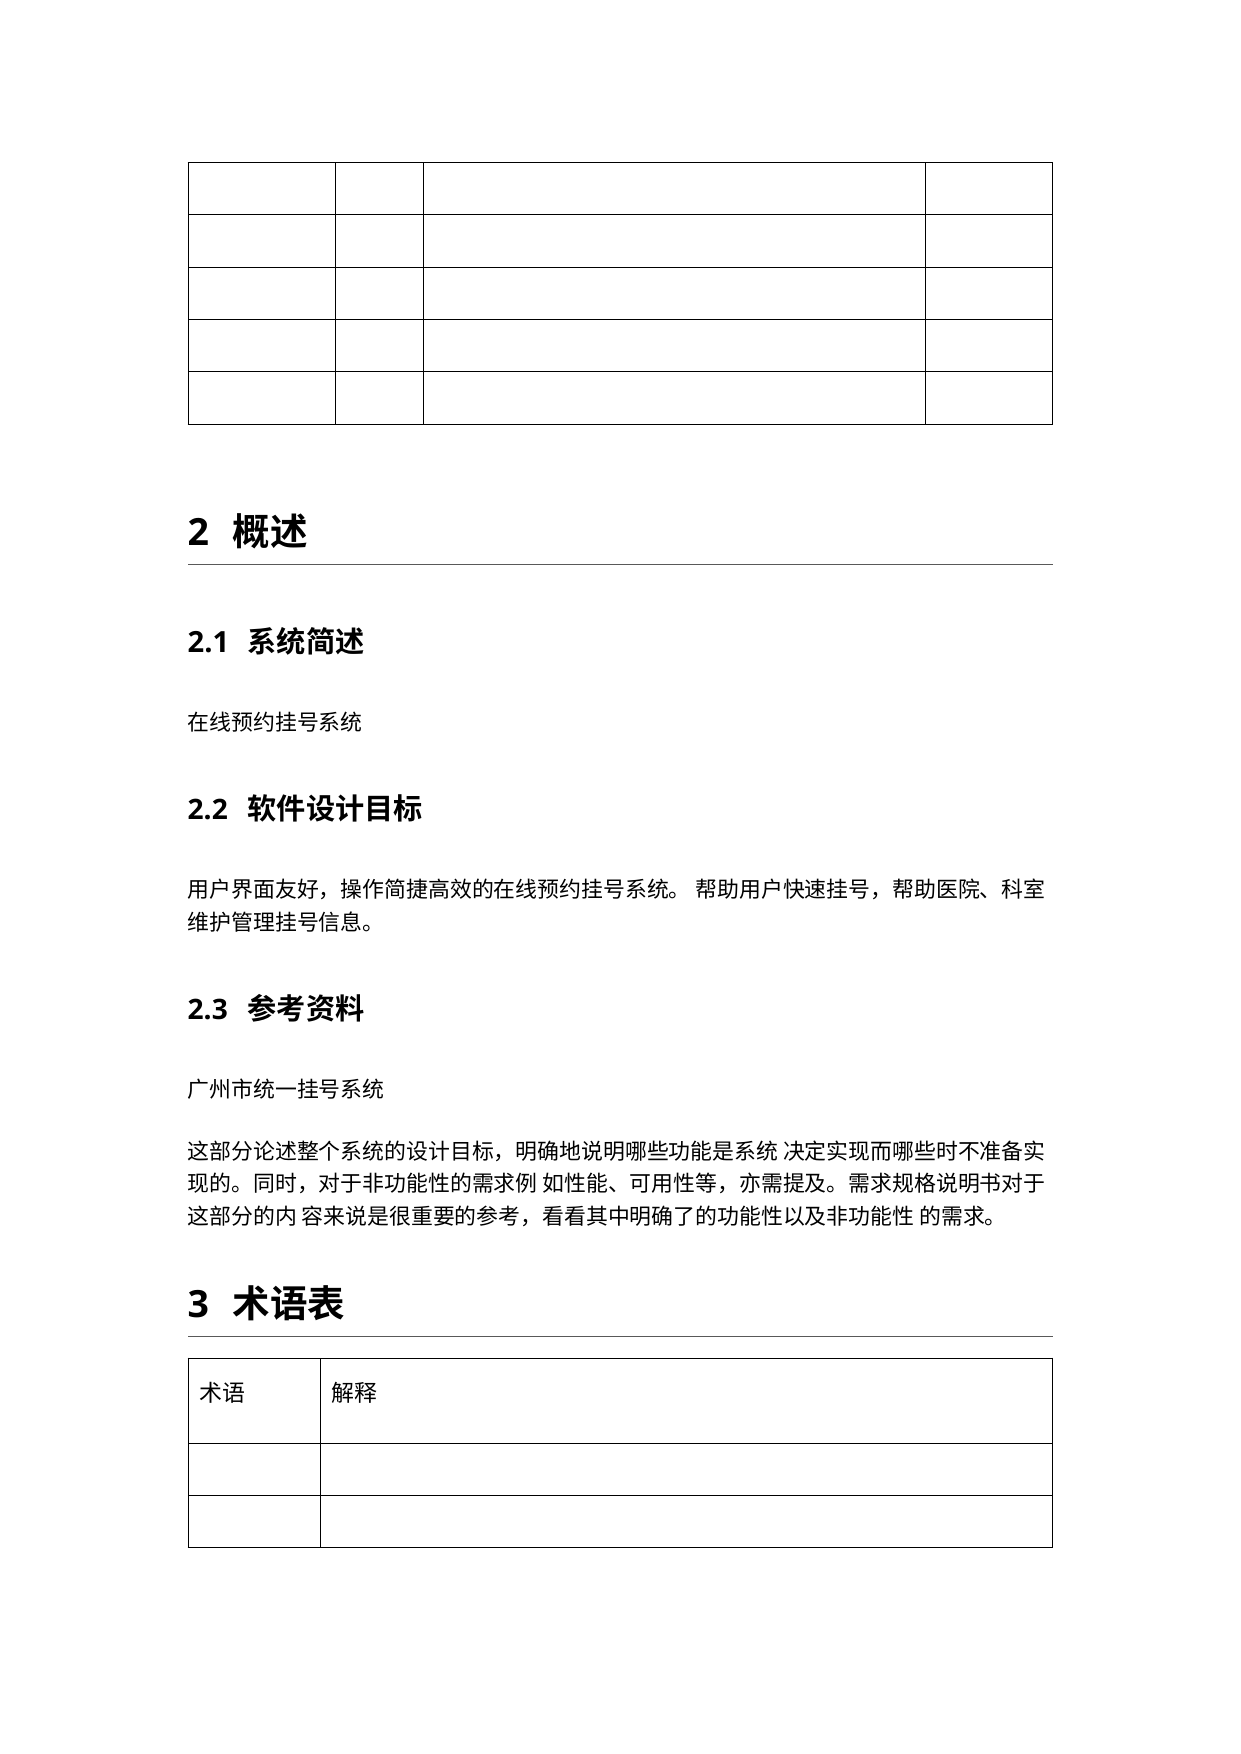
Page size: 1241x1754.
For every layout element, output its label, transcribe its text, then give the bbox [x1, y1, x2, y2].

text 在线预约挂号系统 [187, 704, 1053, 737]
subtitle 概述 [187, 497, 1053, 565]
text 广州市统一挂号系统 [187, 1072, 1053, 1104]
table_cell [189, 163, 335, 214]
table_cell [189, 268, 335, 319]
table_cell [189, 215, 335, 267]
table_cell [424, 215, 925, 267]
table_cell [336, 163, 423, 214]
table_cell [424, 320, 925, 371]
table_cell [424, 163, 925, 214]
table_cell [189, 1496, 320, 1547]
text 这部分论述整个系统的设计目标，明确地说明哪些功能是系统 决定实现而哪些时不准备实现的。同时，对于非功能性的需求例 如性能、可用性等，亦需提及。需求规格说明书对于这部分的内 容来说是很重要的参考，看看其中明确了的功能性以及非功能性 的需求。 [187, 1133, 1053, 1231]
table_cell [321, 1444, 1052, 1495]
table_cell [926, 215, 1052, 267]
table_cell [926, 320, 1052, 371]
table_cell [336, 268, 423, 319]
table_header 术语 [189, 1359, 320, 1442]
table_cell [926, 163, 1052, 214]
table_cell [424, 268, 925, 319]
table_cell [321, 1496, 1052, 1547]
table_header 解释 [321, 1359, 1052, 1442]
table_cell [424, 372, 925, 423]
subtitle 软件设计目标 [187, 774, 1053, 839]
table_cell [189, 320, 335, 371]
table_cell [336, 215, 423, 267]
table_cell [926, 372, 1052, 423]
table_cell [189, 372, 335, 423]
table_cell [336, 320, 423, 371]
table_cell [336, 372, 423, 423]
table_cell [926, 268, 1052, 319]
table_cell [189, 1444, 320, 1495]
subtitle 系统简述 [187, 607, 1053, 672]
text 用户界面友好，操作简捷高效的在线预约挂号系统。 帮助用户快速挂号，帮助医院、科室维护管理挂号信息。 [187, 872, 1053, 937]
subtitle 术语表 [187, 1268, 1053, 1337]
subtitle 参考资料 [187, 974, 1053, 1039]
